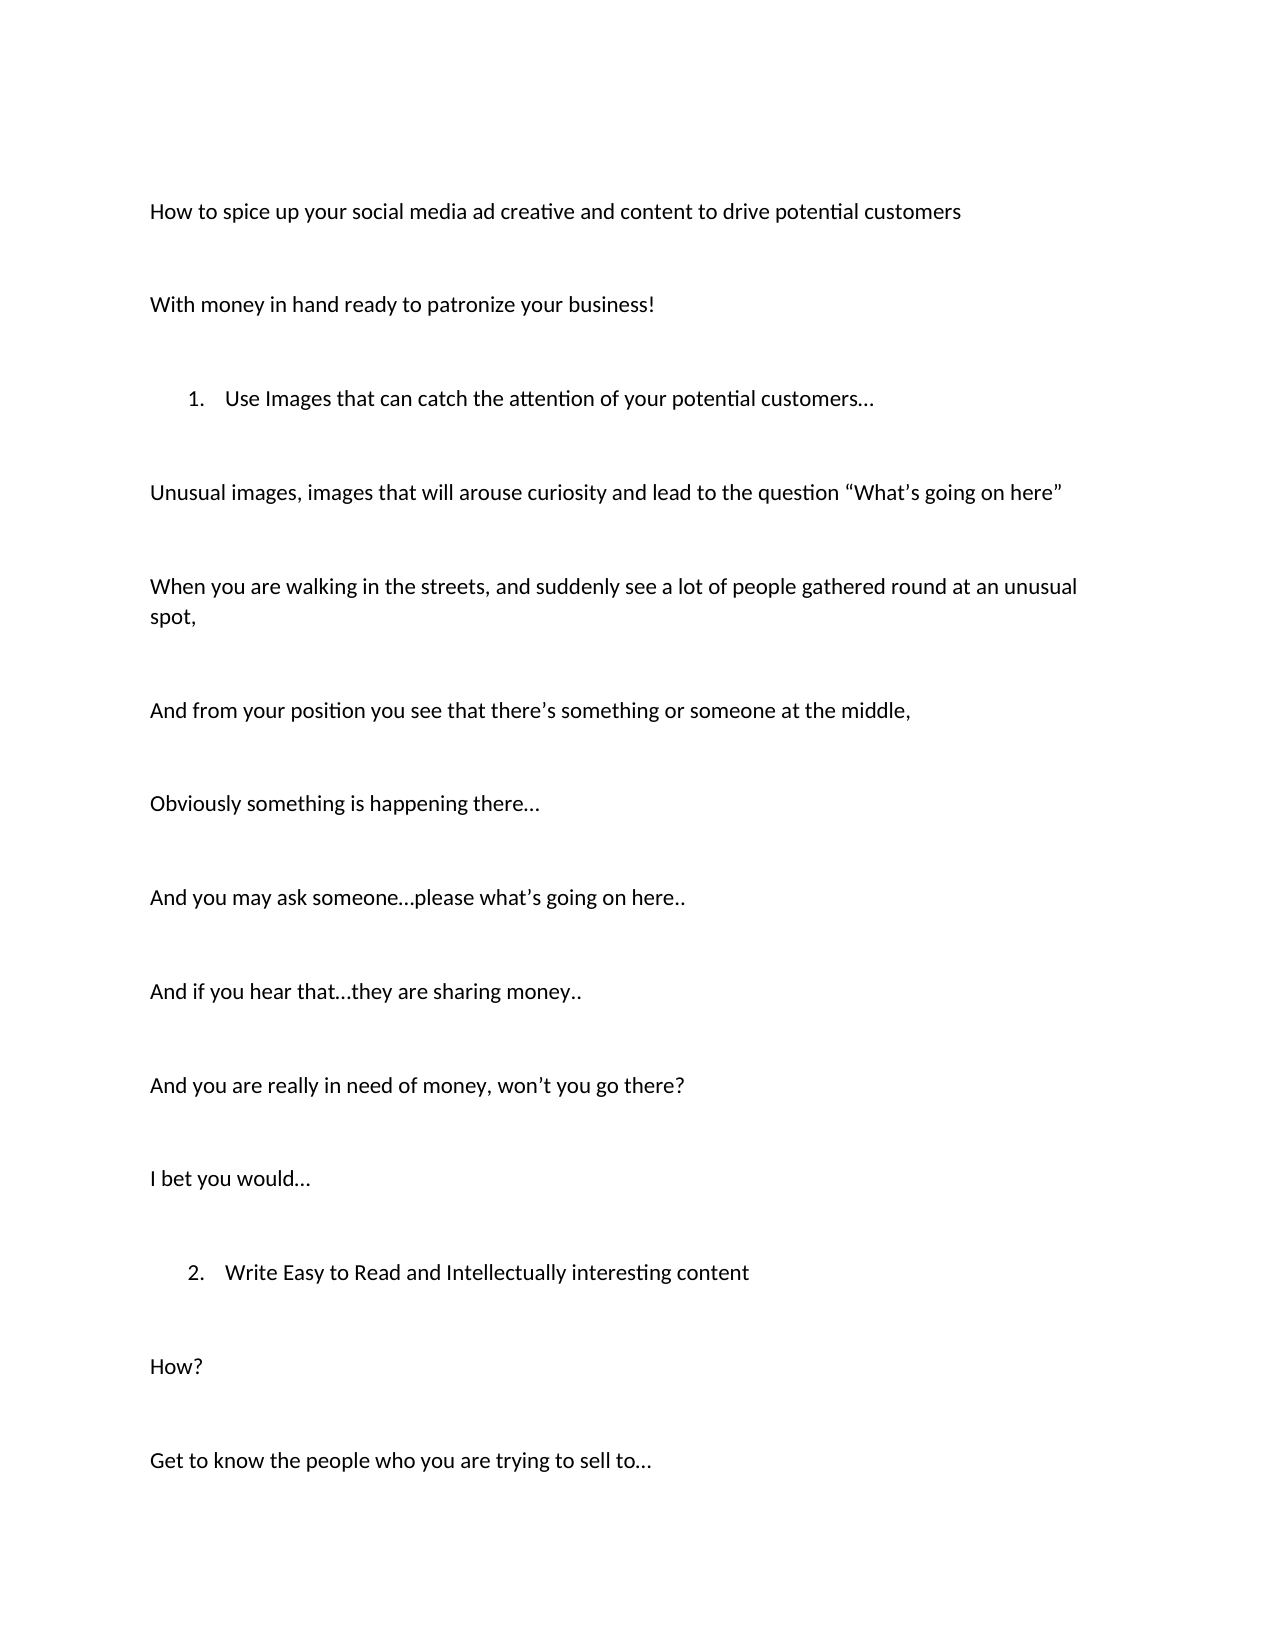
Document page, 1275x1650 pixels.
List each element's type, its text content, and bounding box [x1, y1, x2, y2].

text And you may ask someone…please what’s going on here.. [150, 883, 1125, 911]
text When you are walking in the streets, and suddenly see a lot of people gathered round at an unusual spot, [150, 572, 1125, 630]
text Unusual images, images that will arouse curiosity and lead to the question “What’s going on here” [150, 478, 1125, 506]
text Obviously something is happening there… [150, 789, 1125, 818]
text And from your position you see that there’s something or someone at the middle, [150, 696, 1125, 724]
text And if you hear that…they are sharing money.. [150, 977, 1125, 1005]
list Write Easy to Read and Intellectually interesting content [187, 1258, 1125, 1286]
text How? [150, 1352, 1125, 1380]
text With money in hand ready to patronize your business! [150, 291, 1125, 319]
list Use Images that can catch the attention of your potential customers… [187, 384, 1125, 412]
text Get to know the people who you are trying to sell to… [150, 1446, 1125, 1474]
text I bet you would… [150, 1164, 1125, 1193]
text And you are really in need of money, won’t you go there? [150, 1071, 1125, 1099]
text How to spice up your social media ad creative and content to drive potential customers [150, 197, 1125, 225]
